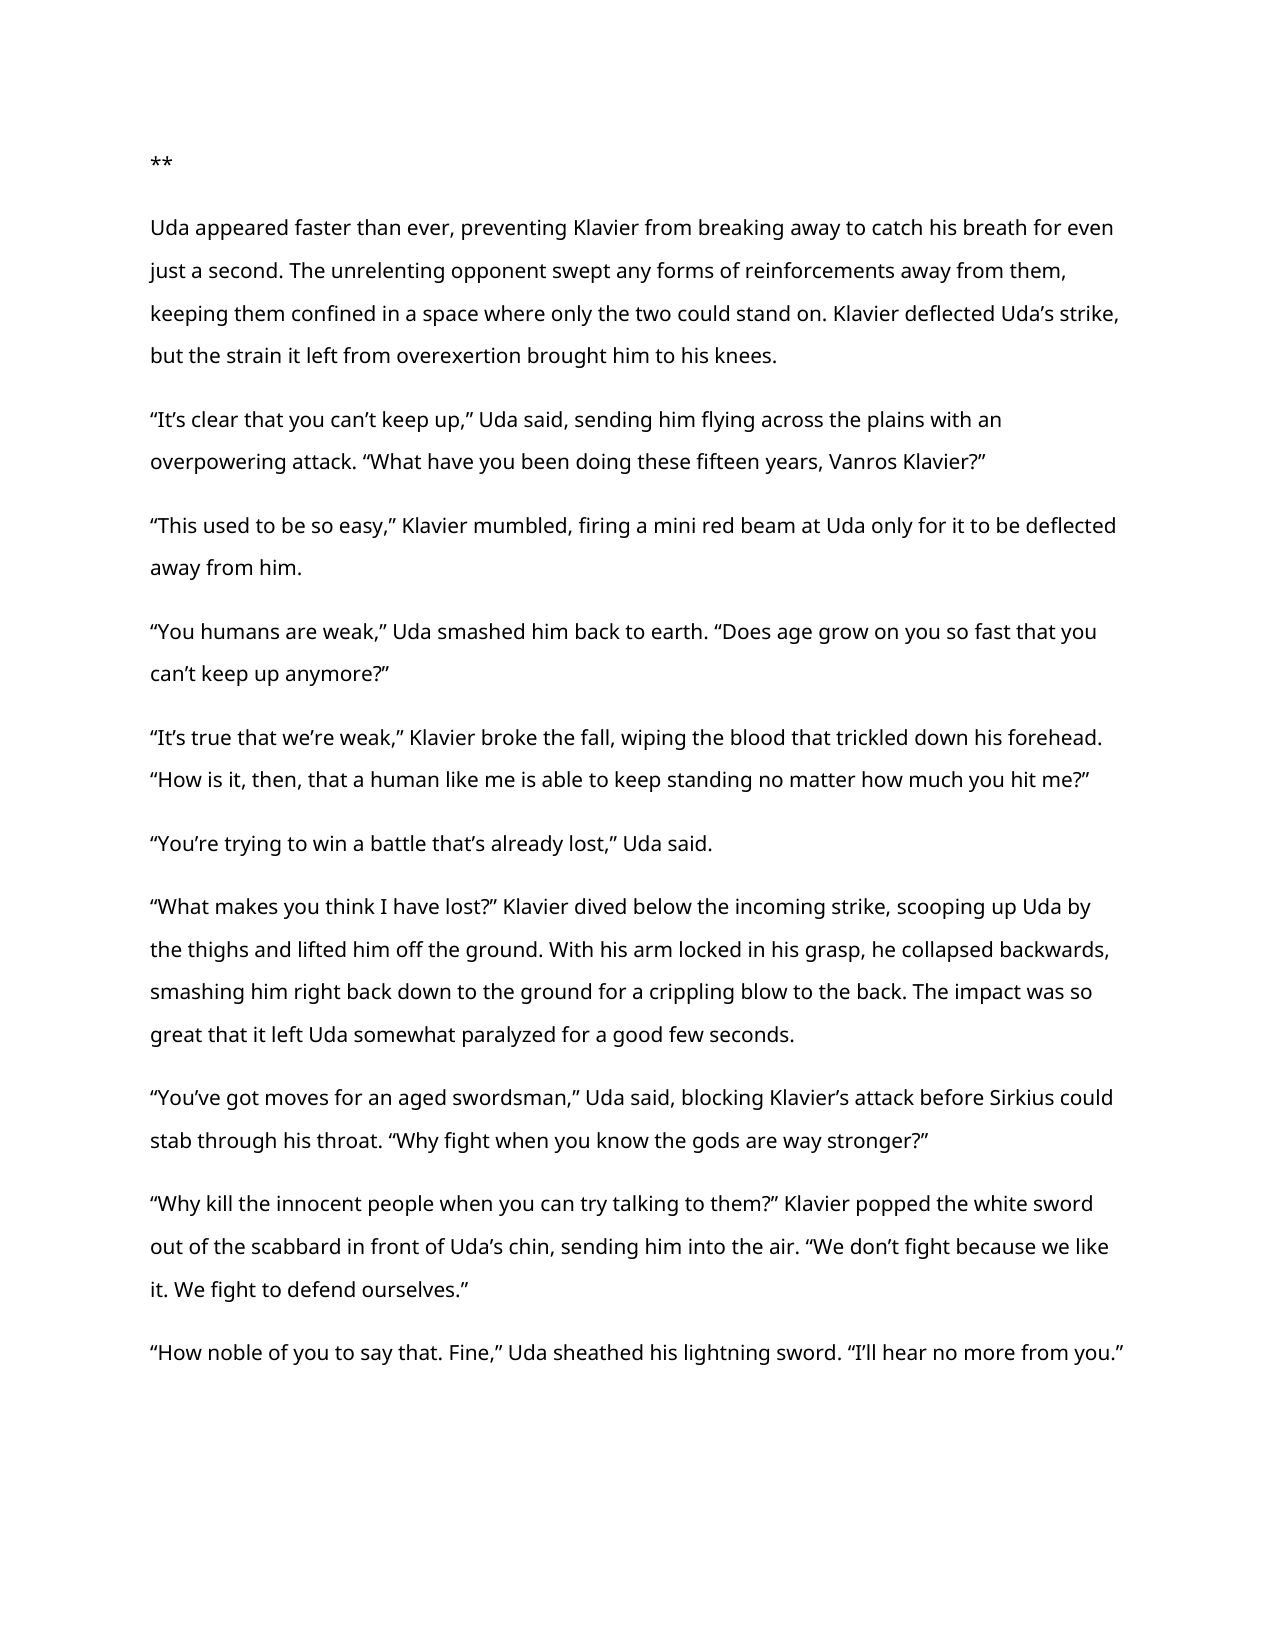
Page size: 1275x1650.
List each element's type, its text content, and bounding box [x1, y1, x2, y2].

text “This used to be so easy,” Klavier mumbled, firing a mini red beam at Uda only for it to be deflected away from him. [150, 511, 1125, 582]
text “You’ve got moves for an aged swordsman,” Uda said, blocking Klavier’s attack before Sirkius could stab through his throat. “Why fight when you know the gods are way stronger?” [150, 1083, 1125, 1154]
text “You’re trying to win a battle that’s already lost,” Uda said. [150, 829, 1125, 857]
text “How noble of you to say that. Fine,” Uda sheathed his lightning sword. “I’ll hear no more from you.” [150, 1338, 1125, 1367]
text Uda appeared faster than ever, preventing Klavier from breaking away to catch his breath for even just a second. The unrelenting opponent swept any forms of reinforcements away from them, keeping them confined in a space where only the two could stand on. Klavier deflected Uda’s strike, but the strain it left from overexertion brought him to his knees. [150, 213, 1125, 370]
text “You humans are weak,” Uda smashed him back to earth. “Does age grow on you so fast that you can’t keep up anymore?” [150, 617, 1125, 688]
text ** [150, 150, 1125, 178]
text “It’s clear that you can’t keep up,” Uda said, sending him flying across the plains with an overpowering attack. “What have you been doing these fifteen years, Vanros Klavier?” [150, 405, 1125, 476]
text “What makes you think I have lost?” Klavier dived below the incoming strike, scooping up Uda by the thighs and lifted him off the ground. With his arm locked in his grasp, he collapsed backwards, smashing him right back down to the ground for a crippling blow to the back. The impact was so great that it left Uda somewhat paralyzed for a good few seconds. [150, 892, 1125, 1048]
text “It’s true that we’re weak,” Klavier broke the fall, wiping the blood that trickled down his forehead. “How is it, then, that a human like me is able to keep standing no matter how much you hit me?” [150, 723, 1125, 794]
text “Why kill the innocent people when you can try talking to them?” Klavier popped the white sword out of the scabbard in front of Uda’s chin, sending him into the air. “We don’t fight because we like it. We fight to defend ourselves.” [150, 1189, 1125, 1303]
